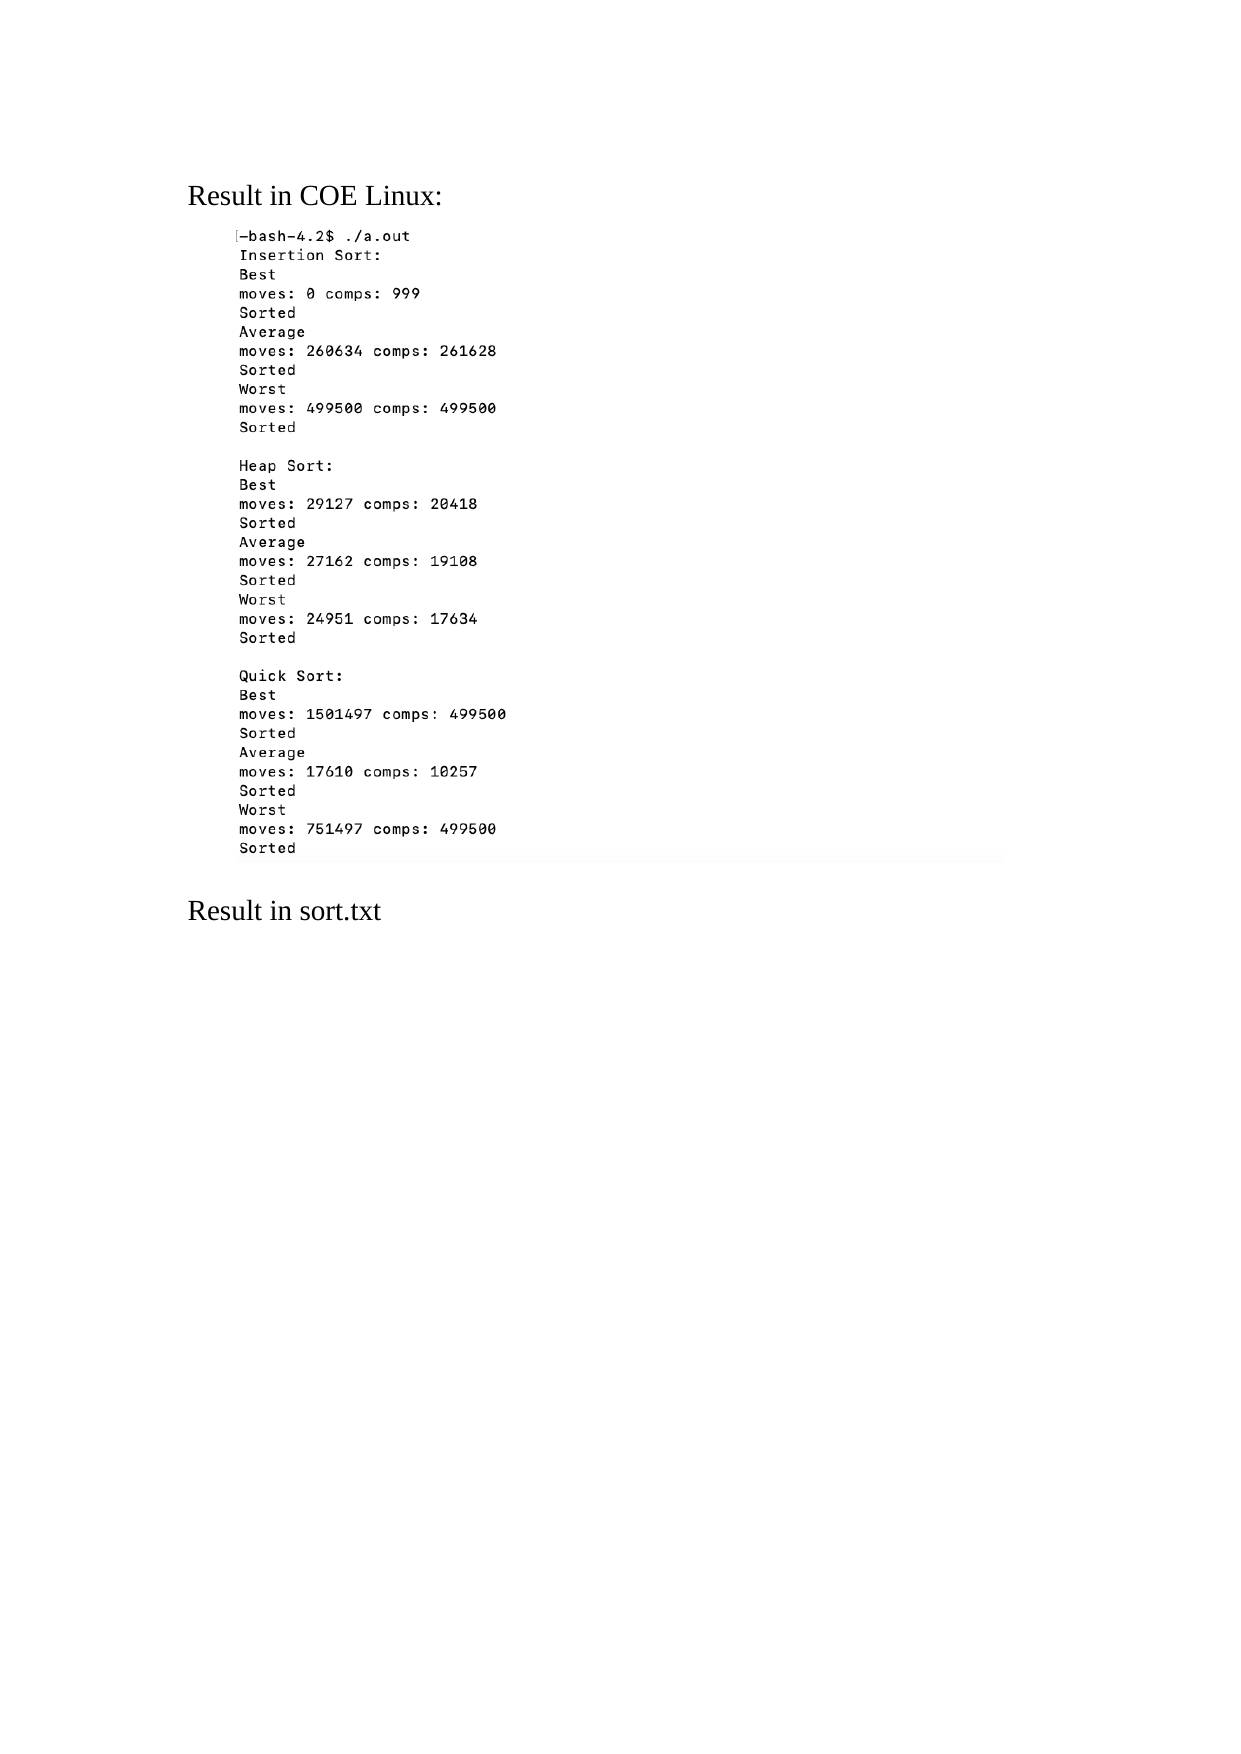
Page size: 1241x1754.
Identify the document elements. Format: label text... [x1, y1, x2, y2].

text Result in sort.txt [187, 877, 1053, 942]
picture [235, 227, 1005, 863]
text Result in COE Linux: [187, 162, 1053, 227]
